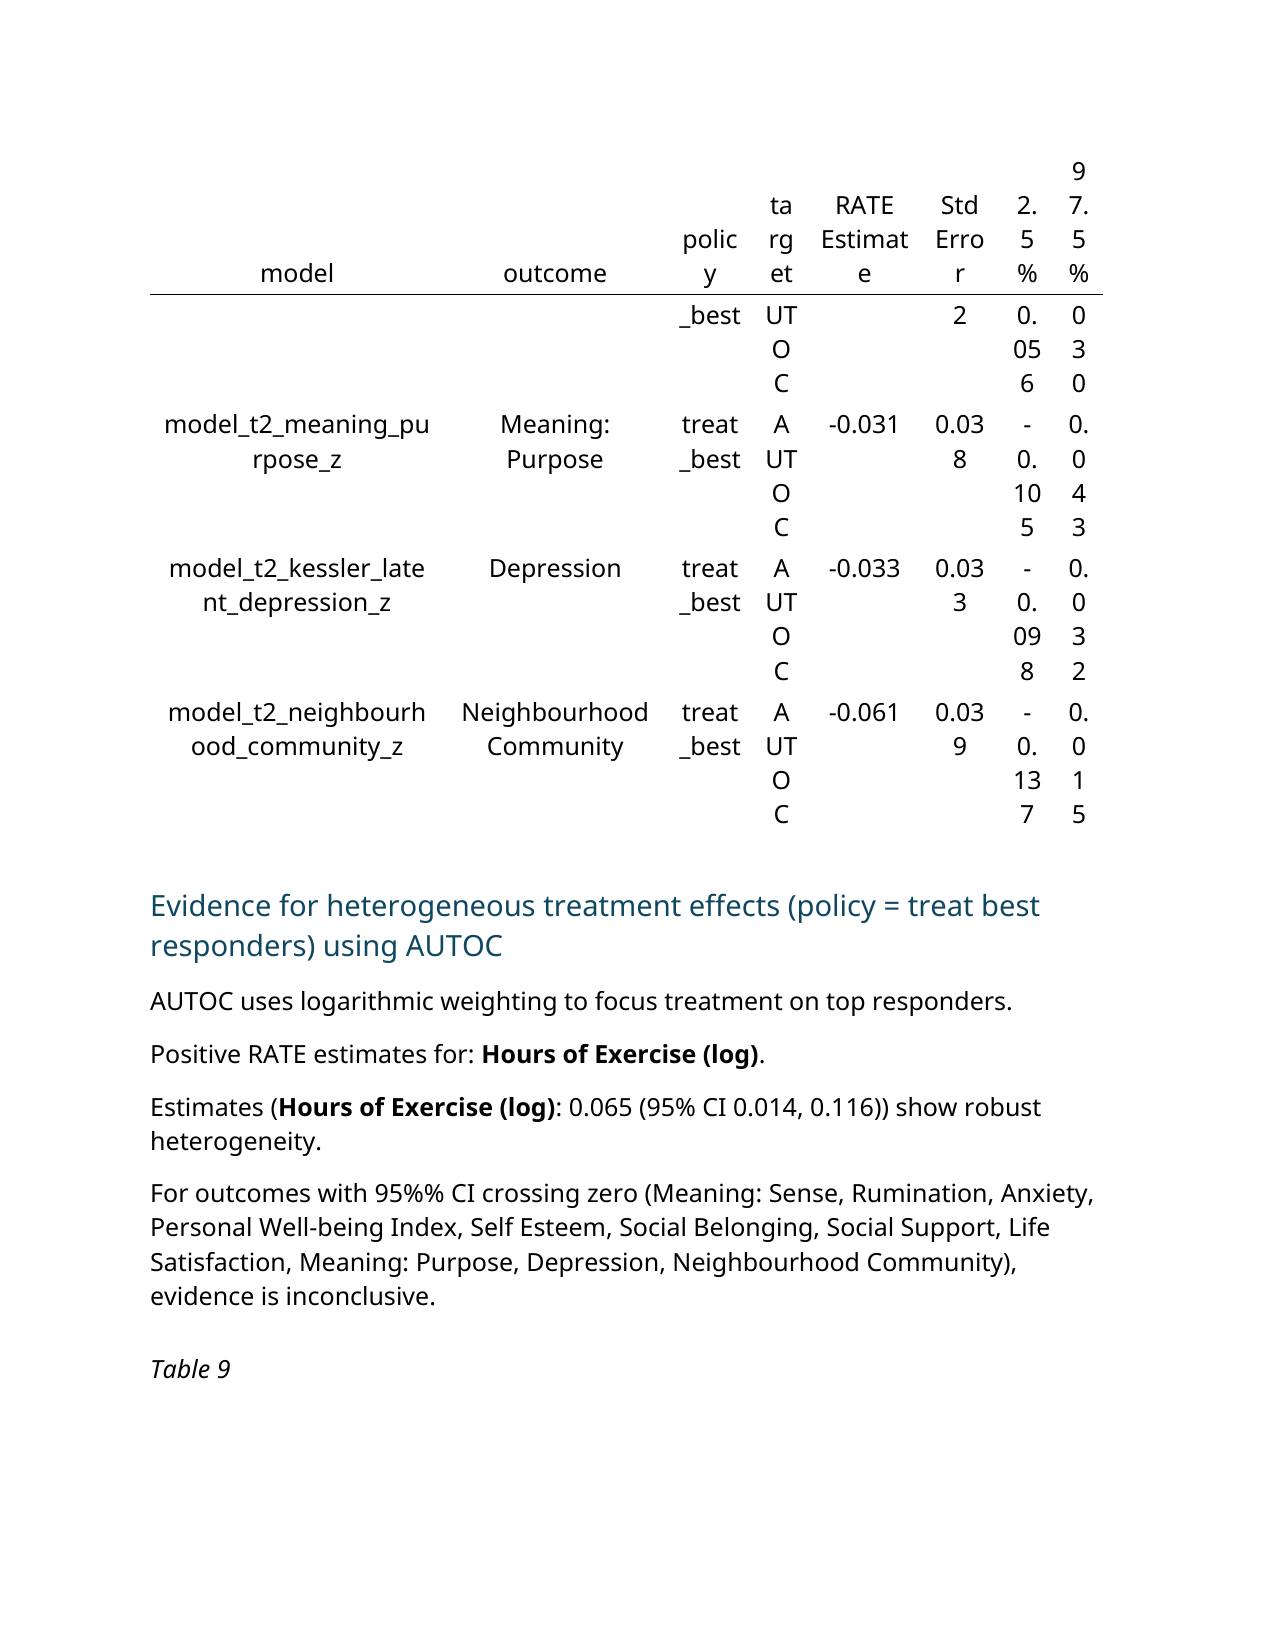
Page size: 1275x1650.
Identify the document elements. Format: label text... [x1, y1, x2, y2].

text AUTOC uses logarithmic weighting to focus treatment on top responders. [150, 983, 1125, 1018]
table_header Table 9 [139, 1331, 1114, 1398]
text For outcomes with 95%% CI crossing zero (Meaning: Sense, Rumination, Anxiety, Personal Well-being Index, Self Esteem, Social Belonging, Social Support, Life Satisfaction, Meaning: Purpose, Depression, Neighbourhood Community), evidence is inconclusive. [150, 1176, 1125, 1312]
text Estimates (Hours of Exercise (log): 0.065 (95% CI 0.014, 0.116)) show robust heterogeneity. [150, 1089, 1125, 1157]
table_header Table 8 [139, 150, 1114, 869]
text Positive RATE estimates for: Hours of Exercise (log). [150, 1036, 1125, 1070]
subtitle Evidence for heterogeneous treatment effects (policy = treat best responders) using AUTOC [150, 885, 1125, 965]
